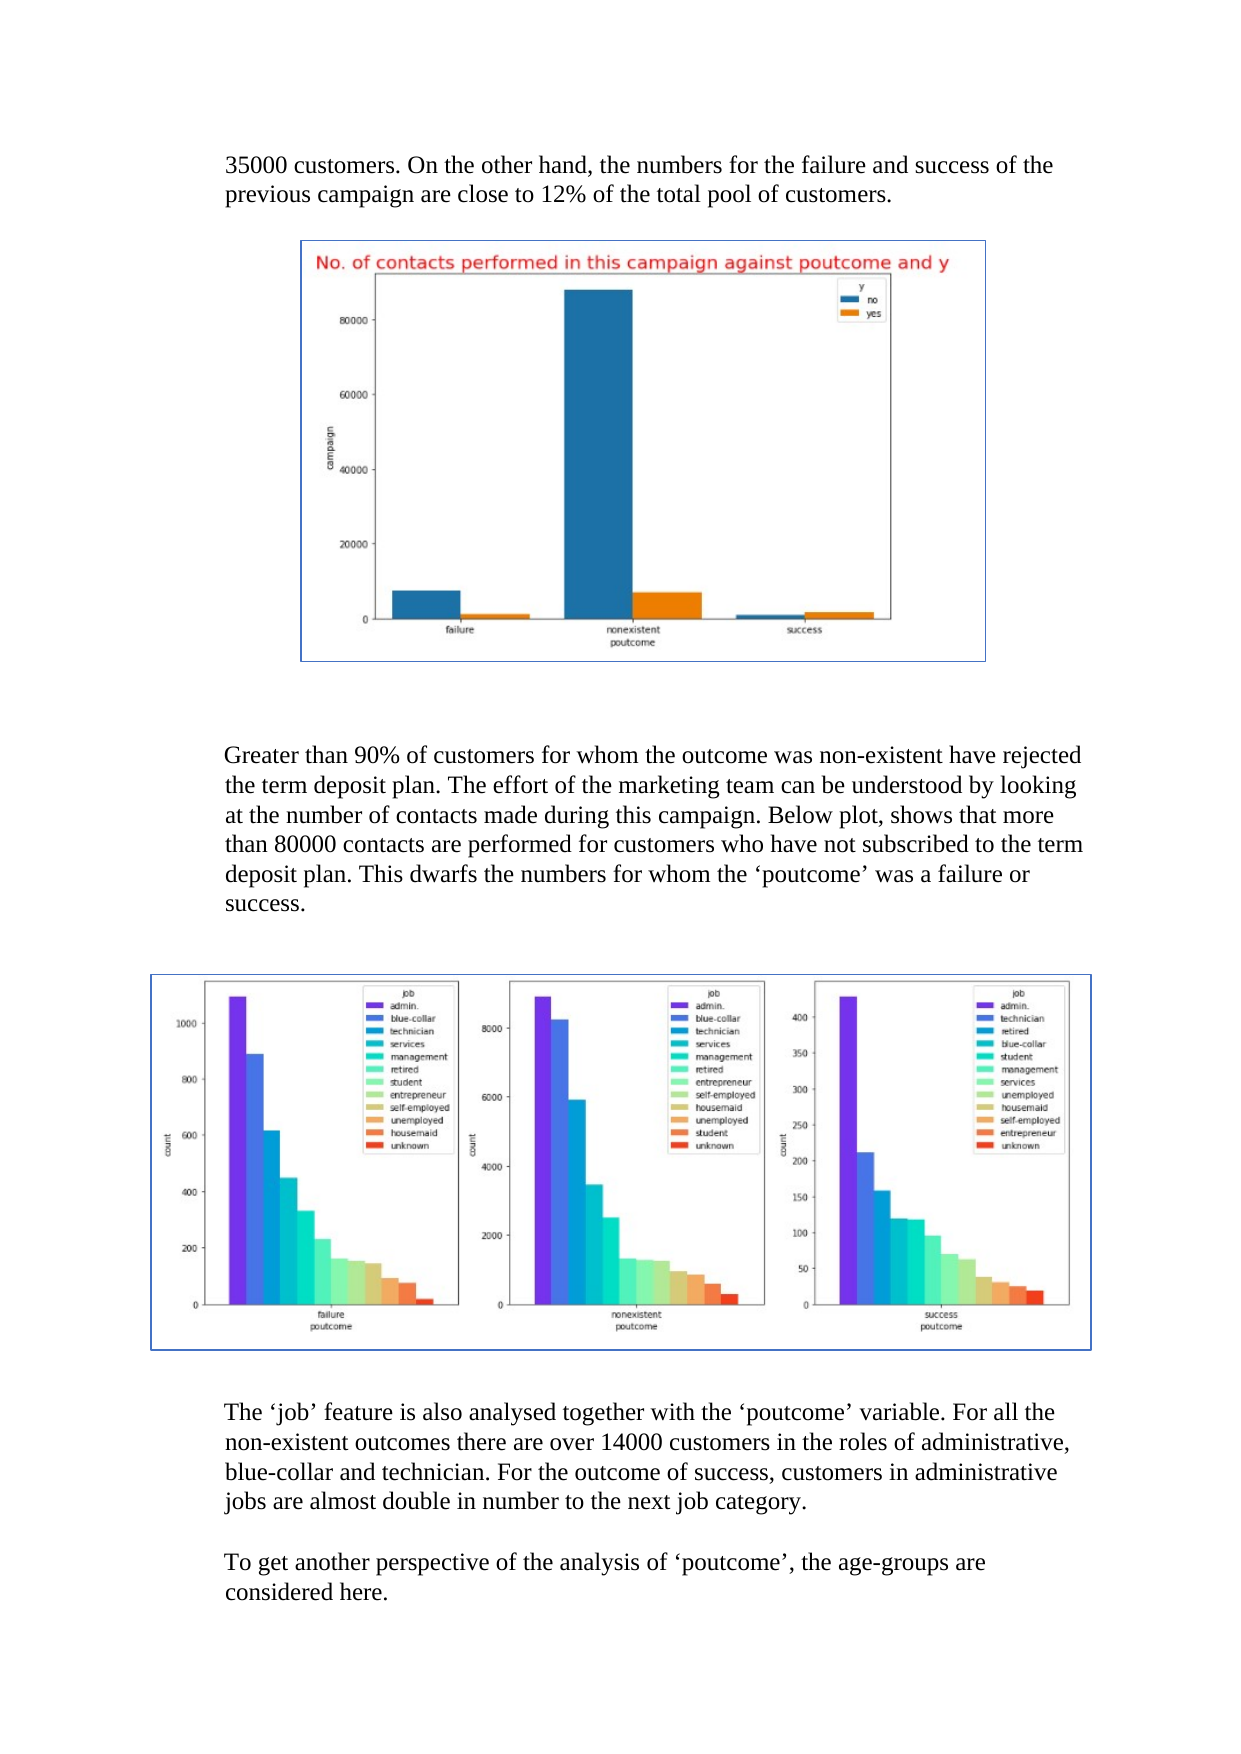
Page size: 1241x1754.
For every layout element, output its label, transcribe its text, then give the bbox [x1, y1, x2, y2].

picture [152, 975, 1090, 1349]
text The ‘job’ feature is also analysed together with the ‘poutcome’ variable. For all the non-existent outcomes there are over 14000 customers in the roles of administrative, blue-collar and technician. For the outcome of success, customers in administrative jobs are almost double in number to the next job category. [224, 1397, 1092, 1515]
text Greater than 90% of customers for whom the outcome was non-existent have rejected the term deposit plan. The effort of the marketing team can be understood by looking at the number of contacts made during this campaign. Below plot, shows that more than 80000 contacts are performed for customers who have not subscribed to the term deposit plan. This dwarfs the numbers for whom the ‘poutcome’ was a failure or success. [224, 741, 1092, 917]
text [224, 150, 1092, 208]
text To get another perspective of the analysis of ‘poutcome’, the age-groups are considered here. [224, 1547, 1092, 1606]
picture [302, 241, 985, 661]
